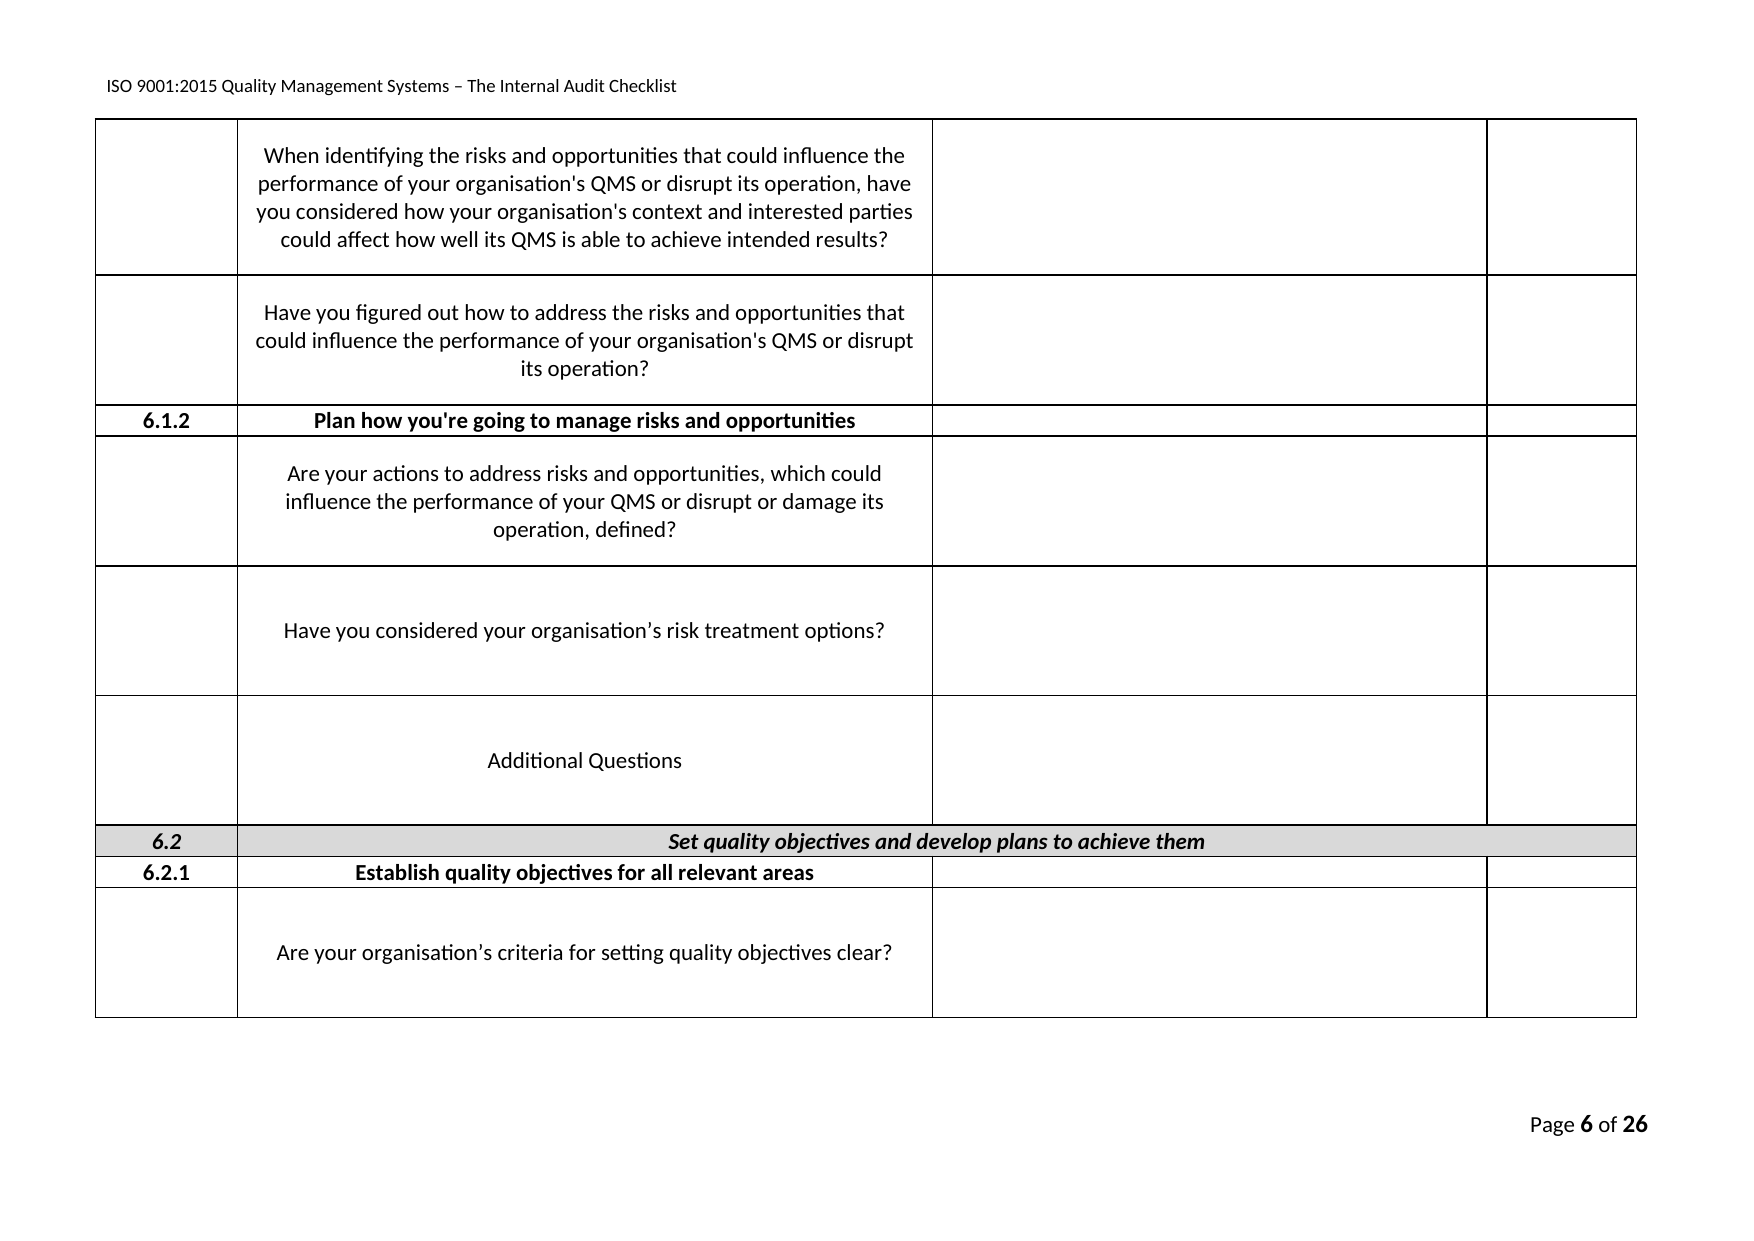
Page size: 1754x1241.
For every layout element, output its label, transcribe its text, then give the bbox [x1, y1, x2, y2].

table_cell Have you figured out how to address the risks and opportunities that could influence the performance of your organisation's QMS or disrupt its operation? [238, 276, 932, 404]
table_cell [933, 888, 1486, 1017]
table_cell [933, 567, 1486, 695]
table_cell [1488, 857, 1636, 887]
table_cell Establish quality objectives for all relevant areas [238, 857, 932, 887]
table_cell [933, 857, 1486, 887]
table_cell When identifying the risks and opportunities that could influence the performance of your organisation's QMS or disrupt its operation, have you considered how your organisation's context and interested parties could affect how well its QMS is able to achieve intended results? [238, 120, 932, 274]
table_cell Additional Questions [238, 696, 932, 824]
table_cell [96, 567, 237, 695]
table_cell [933, 696, 1486, 824]
table_cell [1488, 888, 1636, 1017]
table_cell [96, 437, 237, 565]
table_cell [1488, 437, 1636, 565]
table_cell [1488, 406, 1636, 435]
table_cell Are your actions to address risks and opportunities, which could influence the performance of your QMS or disrupt or damage its operation, defined? [238, 437, 932, 565]
table_cell Are your organisation’s criteria for setting quality objectives clear? [238, 888, 932, 1017]
table_cell [96, 276, 237, 404]
table_cell Set quality objectives and develop plans to achieve them [238, 826, 1636, 856]
table_cell [933, 120, 1486, 274]
table_cell 6.2 [96, 826, 237, 856]
table_cell 6.1.2 [96, 406, 237, 435]
table_cell [96, 888, 237, 1017]
table_cell [96, 120, 237, 274]
table_cell [1488, 120, 1636, 274]
table_cell [933, 276, 1486, 404]
table_cell [1488, 567, 1636, 695]
table_cell 6.2.1 [96, 857, 237, 887]
table_cell Have you considered your organisation’s risk treatment options? [238, 567, 932, 695]
table_cell [933, 437, 1486, 565]
table_cell Plan how you're going to manage risks and opportunities [238, 406, 932, 435]
table_cell [1488, 696, 1636, 824]
table_cell [1488, 276, 1636, 404]
table_cell [96, 696, 237, 824]
table_cell [933, 406, 1486, 435]
